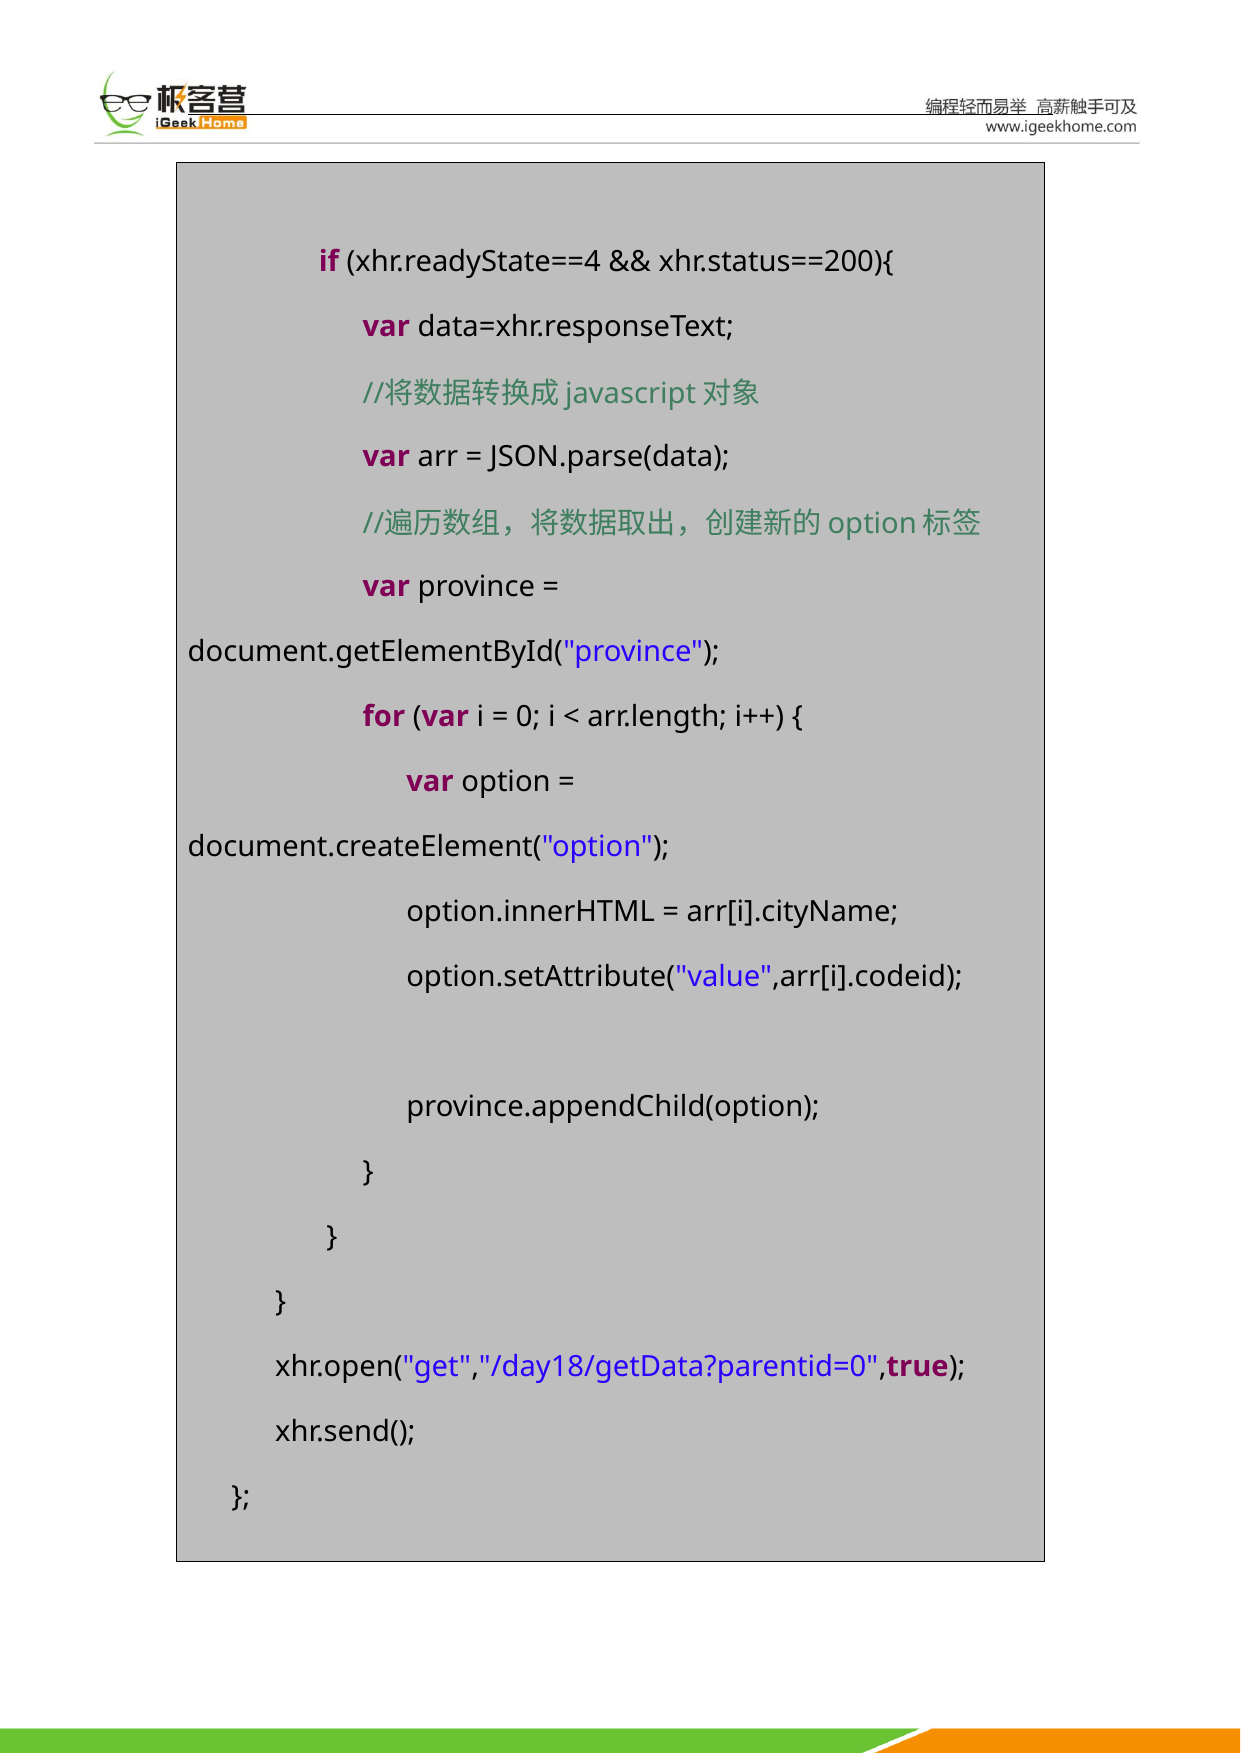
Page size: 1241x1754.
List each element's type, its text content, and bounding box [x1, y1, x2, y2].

picture [0, 1, 1241, 151]
picture [0, 1690, 1241, 1753]
